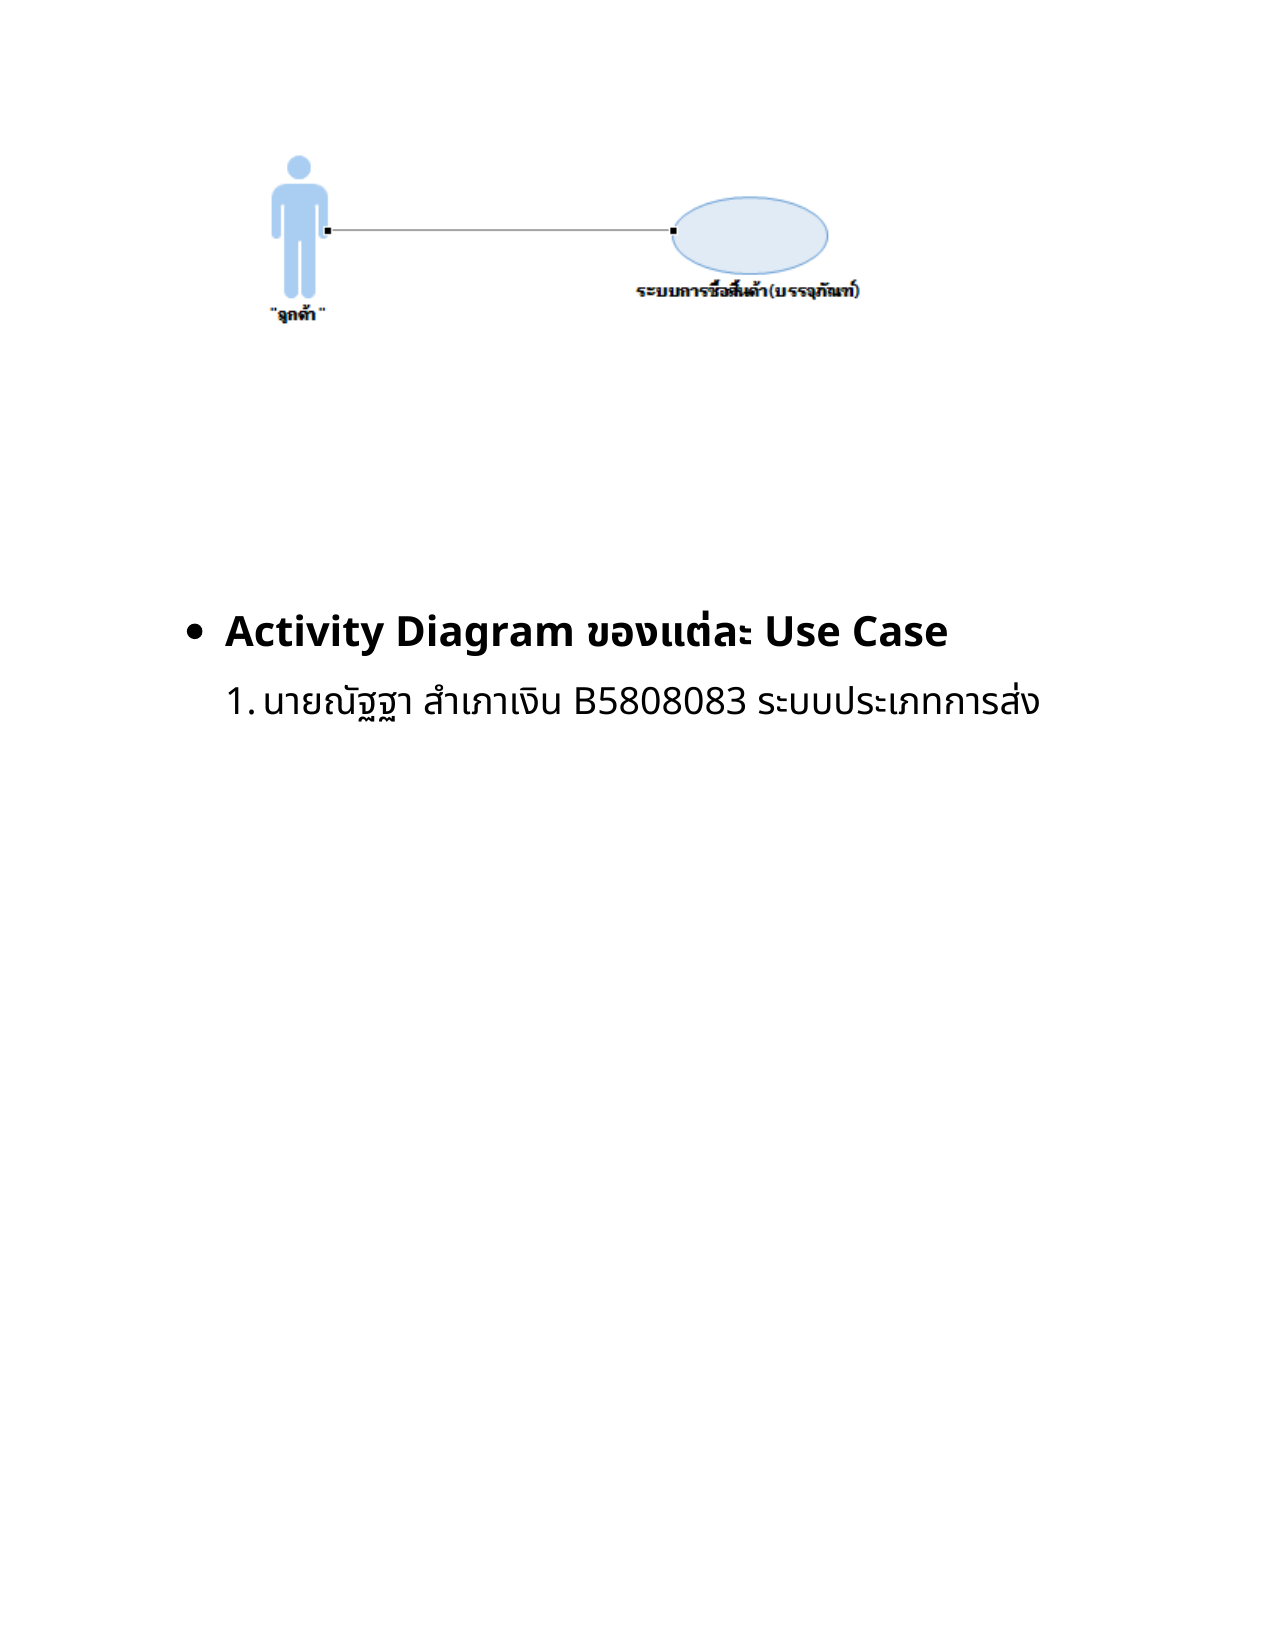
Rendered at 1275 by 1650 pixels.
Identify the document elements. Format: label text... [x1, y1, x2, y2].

list Activity Diagram ของแต่ละ Use Case [187, 601, 1125, 665]
list นายณัฐฐา สำเภาเงิน B5808083 ระบบประเภทการส่ง [225, 674, 1125, 731]
picture [225, 112, 927, 402]
